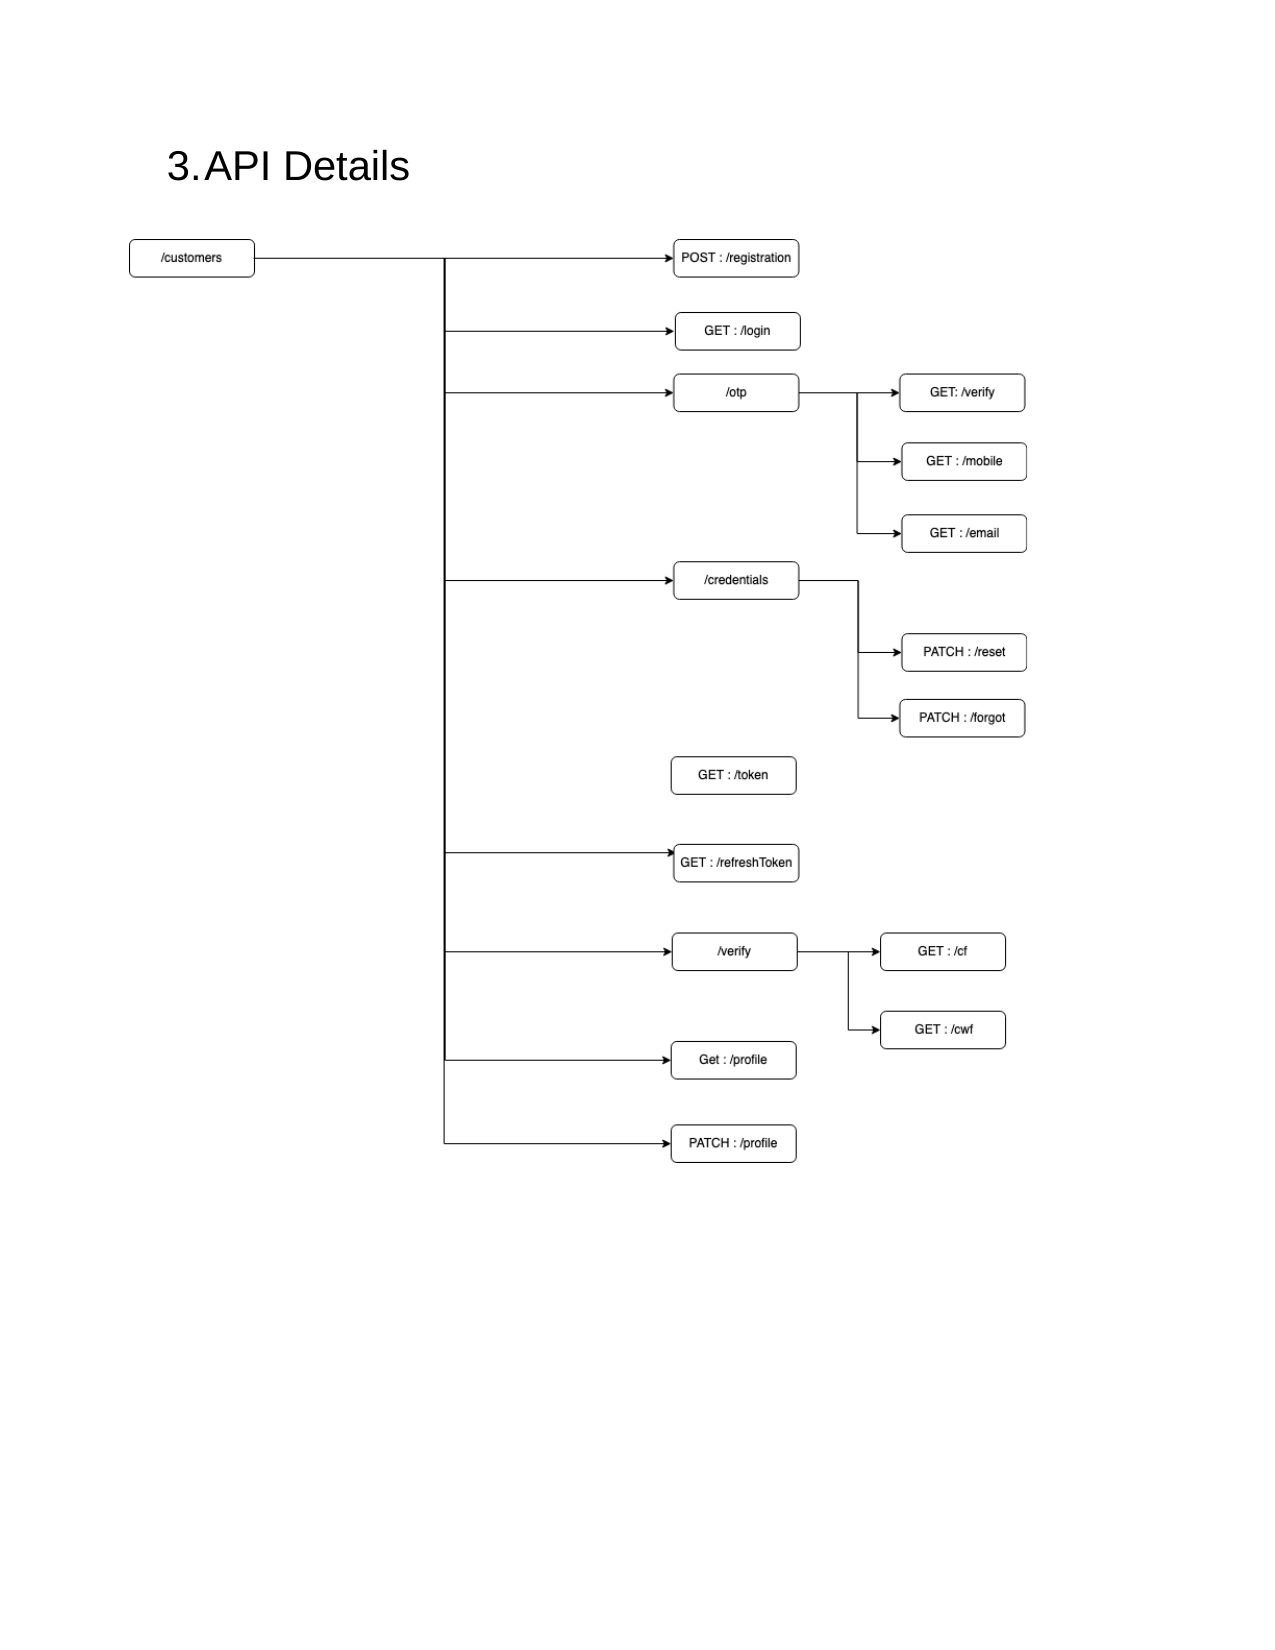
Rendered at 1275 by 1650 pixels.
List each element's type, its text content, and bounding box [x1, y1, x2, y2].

subtitle API Details [167, 142, 1148, 189]
picture [129, 239, 1028, 1163]
